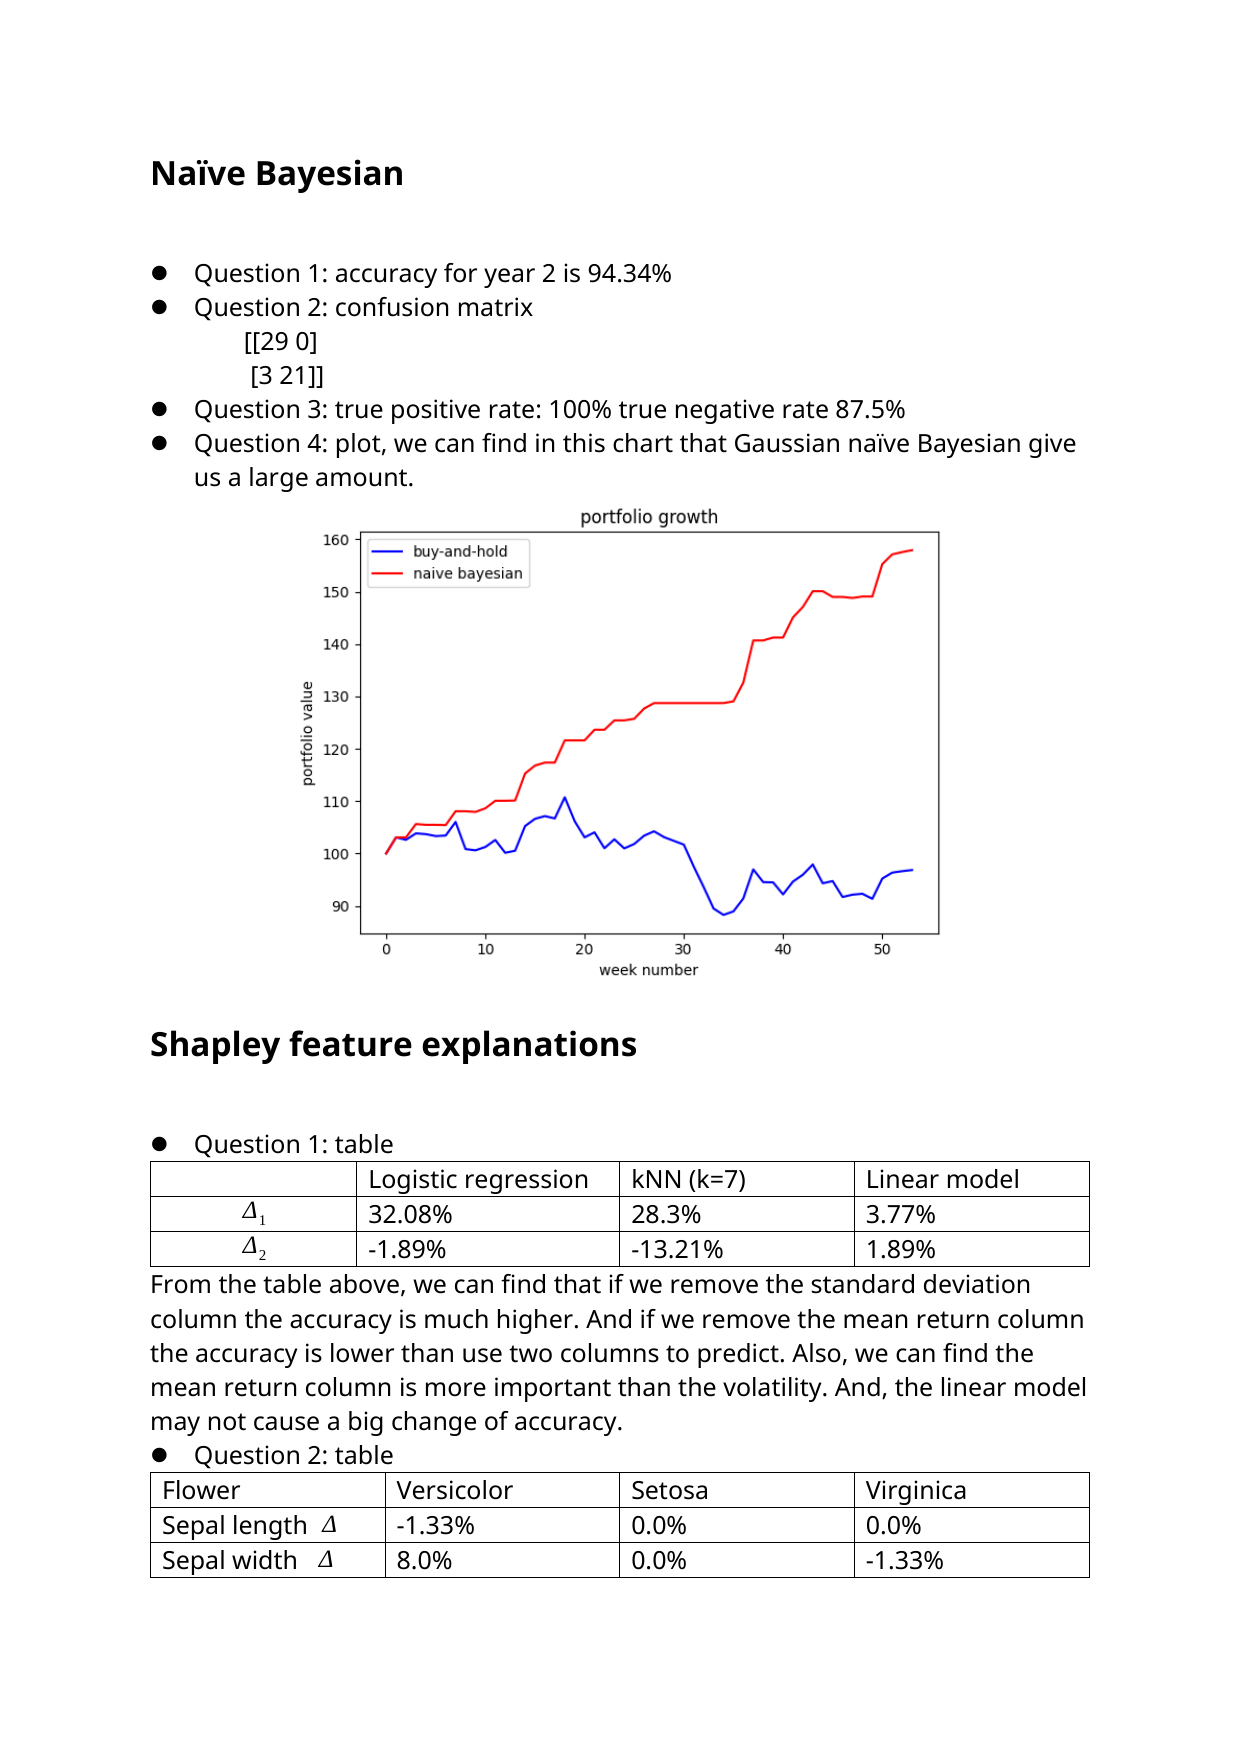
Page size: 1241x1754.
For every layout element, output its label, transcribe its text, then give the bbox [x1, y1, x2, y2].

table_cell 0.0% [620, 1508, 854, 1542]
table_cell 8.0% [386, 1543, 619, 1577]
list Question 1: table [150, 1127, 1090, 1161]
table_cell Sepal width [151, 1543, 385, 1577]
table_cell 0.0% [855, 1508, 1089, 1542]
list [[29 0] [194, 324, 1090, 358]
table_cell 28.3% [620, 1197, 854, 1231]
list Question 1: accuracy for year 2 is 94.34% [150, 256, 1090, 290]
text From the table above, we can find that if we remove the standard deviation column the accuracy is much higher. And if we remove the mean return column the accuracy is lower than use two columns to predict. Also, we can find the mean return column is more important than the volatility. And, the linear model may not cause a big change of accuracy. [150, 1267, 1090, 1437]
table_header Linear model [855, 1162, 1089, 1196]
table_cell 3.77% [855, 1197, 1089, 1231]
picture [286, 494, 954, 994]
table_header Logistic regression [357, 1162, 619, 1196]
list Question 2: confusion matrix [150, 290, 1090, 324]
table_cell 1.89% [855, 1232, 1089, 1266]
table_cell -13.21% [620, 1232, 854, 1266]
subtitle Shapley feature explanations [150, 1021, 1090, 1067]
list [3 21]] [212, 358, 1090, 392]
subtitle Naïve Bayesian [150, 150, 1090, 195]
table_header Flower [151, 1473, 385, 1507]
table_header [151, 1162, 356, 1196]
table_header Virginica [855, 1473, 1089, 1507]
table_header kNN (k=7) [620, 1162, 854, 1196]
table_header Setosa [620, 1473, 854, 1507]
list Question 4: plot, we can find in this chart that Gaussian naïve Bayesian give us a large amount. [150, 426, 1090, 494]
table_cell Sepal length [151, 1508, 385, 1542]
table_cell -1.33% [855, 1543, 1089, 1577]
table_cell 32.08% [357, 1197, 619, 1231]
table_cell -1.33% [386, 1508, 619, 1542]
table_header Versicolor [386, 1473, 619, 1507]
table_cell [151, 1232, 356, 1266]
table_cell 0.0% [620, 1543, 854, 1577]
list Question 3: true positive rate: 100% true negative rate 87.5% [150, 392, 1090, 426]
table_cell -1.89% [357, 1232, 619, 1266]
list Question 2: table [150, 1437, 1090, 1472]
table_cell [151, 1197, 356, 1231]
